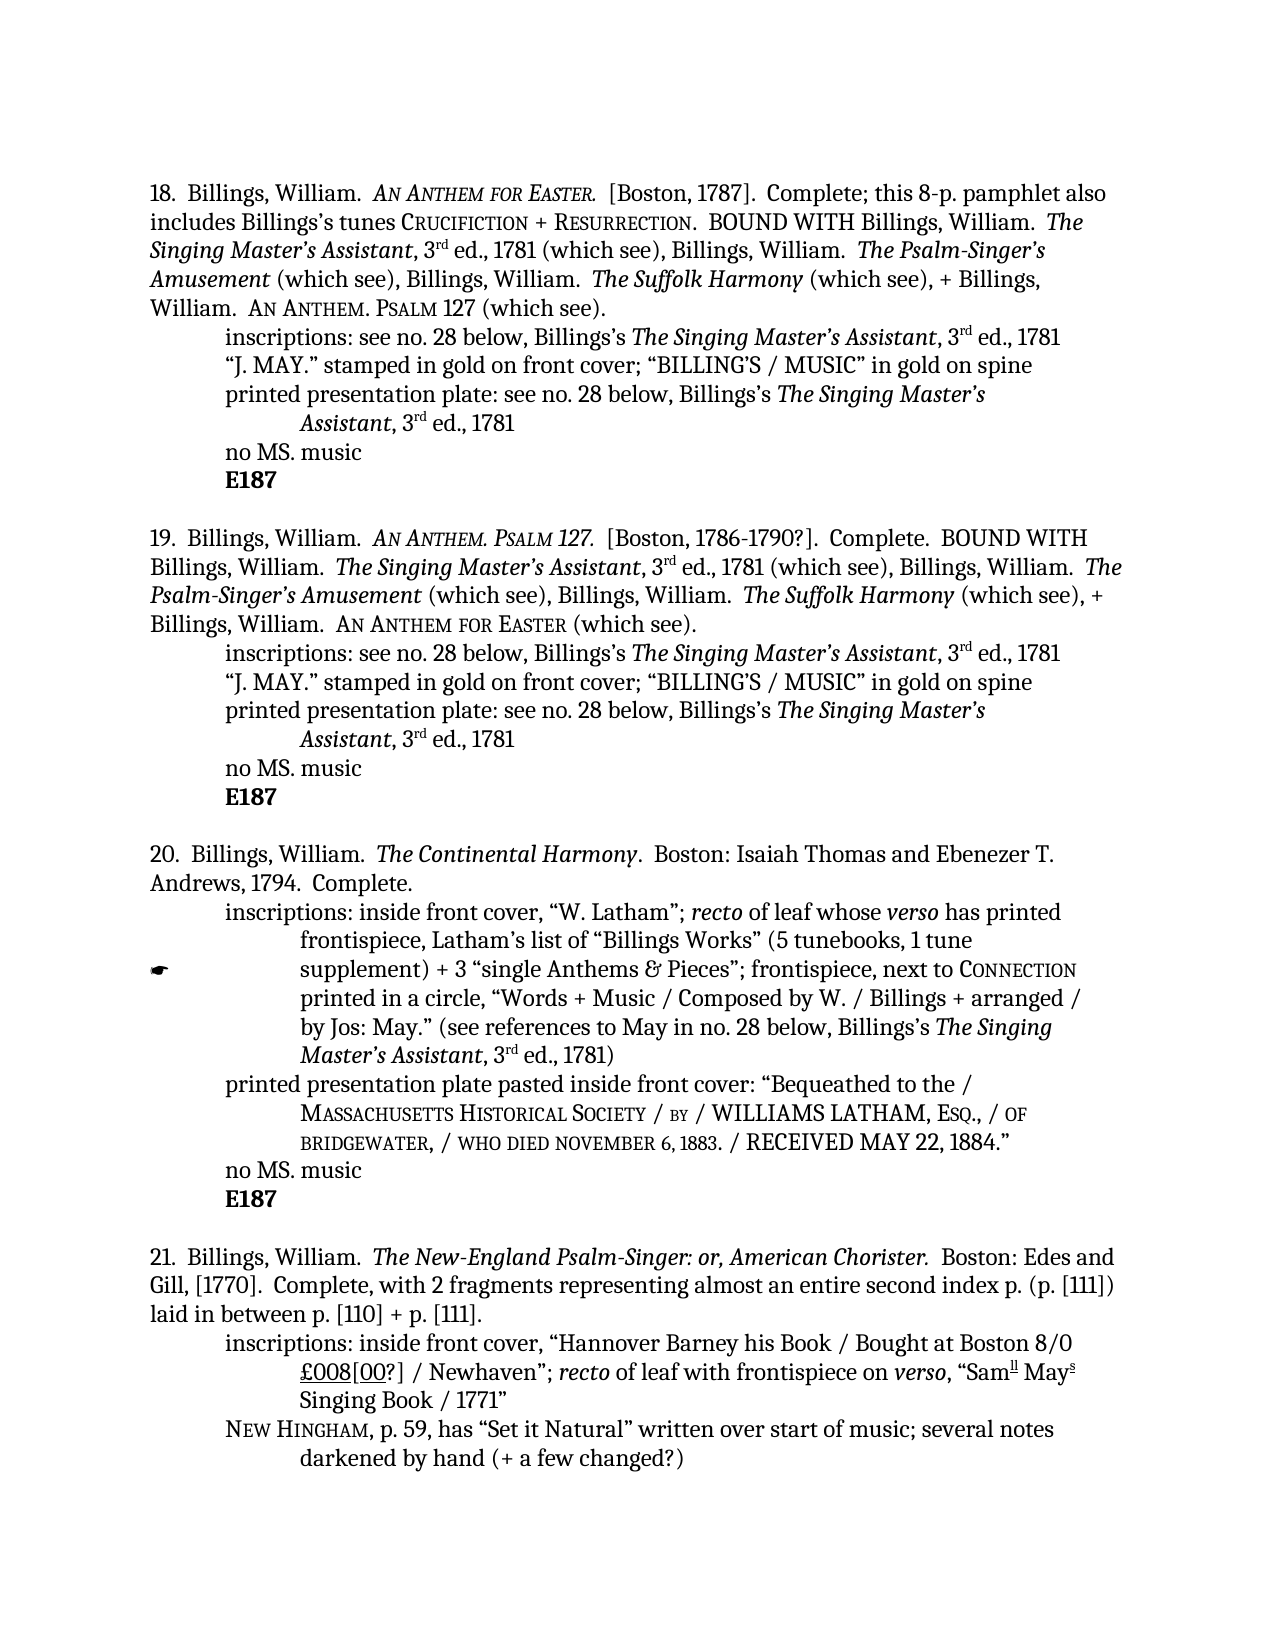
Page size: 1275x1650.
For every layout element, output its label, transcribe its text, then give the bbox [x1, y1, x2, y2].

text printed presentation plate pasted inside front cover: “Bequeathed to the / [150, 1070, 1125, 1099]
text E187 [150, 1185, 1125, 1214]
text E187 [150, 782, 1125, 811]
text bridgewater, / who died november 6, 1883. / RECEIVED MAY 22, 1884.” [150, 1127, 1125, 1156]
text printed in a circle, “Words + Music / Composed by W. / Billings + arranged / [150, 984, 1125, 1012]
text E187 [150, 466, 1125, 495]
text Singing Book / 1771” [150, 1386, 1125, 1415]
text 18. Billings, William. An Anthem for Easter. [Boston, 1787]. Complete; this 8-p. pamphlet also includes Billings’s tunes Crucifiction + Resurrection. BOUND WITH Billings, William. The Singing Master’s Assistant, 3rd ed., 1781 (which see), Billings, William. The Psalm-Singer’s Amusement (which see), Billings, William. The Suffolk Harmony (which see), + Billings, William. An Anthem. Psalm 127 (which see). [150, 179, 1125, 322]
text “J. MAY.” stamped in gold on front cover; “BILLING’S / MUSIC” in gold on spine [150, 667, 1125, 696]
text inscriptions: see no. 28 below, Billings’s The Singing Master’s Assistant, 3rd ed., 1781 [150, 639, 1125, 667]
text no MS. music [150, 1156, 1125, 1185]
text no MS. music [150, 754, 1125, 782]
text Assistant, 3rd ed., 1781 [150, 409, 1125, 437]
text £008[00?] / Newhaven”; recto of leaf with frontispiece on verso, “Samll Mays [150, 1357, 1125, 1386]
text no MS. music [150, 437, 1125, 466]
text inscriptions: inside front cover, “W. Latham”; recto of leaf whose verso has printed [150, 897, 1125, 926]
text Massachusetts Historical Society / by / WILLIAMS LATHAM, Esq., / of [150, 1099, 1125, 1127]
text frontispiece, Latham’s list of “Billings Works” (5 tunebooks, 1 tune [150, 926, 1125, 955]
text Assistant, 3rd ed., 1781 [150, 725, 1125, 754]
text 20. Billings, William. The Continental Harmony. Boston: Isaiah Thomas and Ebenezer T. Andrews, 1794. Complete. [150, 840, 1125, 897]
text New Hingham, p. 59, has “Set it Natural” written over start of music; several notes [150, 1415, 1125, 1444]
text printed presentation plate: see no. 28 below, Billings’s The Singing Master’s [150, 696, 1125, 725]
text “J. MAY.” stamped in gold on front cover; “BILLING’S / MUSIC” in gold on spine [150, 351, 1125, 380]
text inscriptions: inside front cover, “Hannover Barney his Book / Bought at Boston 8/0 [150, 1329, 1125, 1357]
text darkened by hand (+ a few changed?) [150, 1444, 1125, 1472]
text by Jos: May.” (see references to May in no. 28 below, Billings’s The Singing [150, 1012, 1125, 1041]
text printed presentation plate: see no. 28 below, Billings’s The Singing Master’s [150, 380, 1125, 409]
text Master’s Assistant, 3rd ed., 1781) [150, 1041, 1125, 1070]
text supplement) + 3 “single Anthems & Pieces”; frontispiece, next to Connection [150, 955, 1125, 984]
text 21. Billings, William. The New-England Psalm-Singer: or, American Chorister. Boston: Edes and Gill, [1770]. Complete, with 2 fragments representing almost an entire second index p. (p. [111]) laid in between p. [110] + p. [111]. [150, 1242, 1125, 1329]
text inscriptions: see no. 28 below, Billings’s The Singing Master’s Assistant, 3rd ed., 1781 [150, 322, 1125, 351]
text 19. Billings, William. An Anthem. Psalm 127. [Boston, 1786-1790?]. Complete. BOUND WITH Billings, William. The Singing Master’s Assistant, 3rd ed., 1781 (which see), Billings, William. The Psalm-Singer’s Amusement (which see), Billings, William. The Suffolk Harmony (which see), + Billings, William. An Anthem for Easter (which see). [150, 524, 1125, 639]
